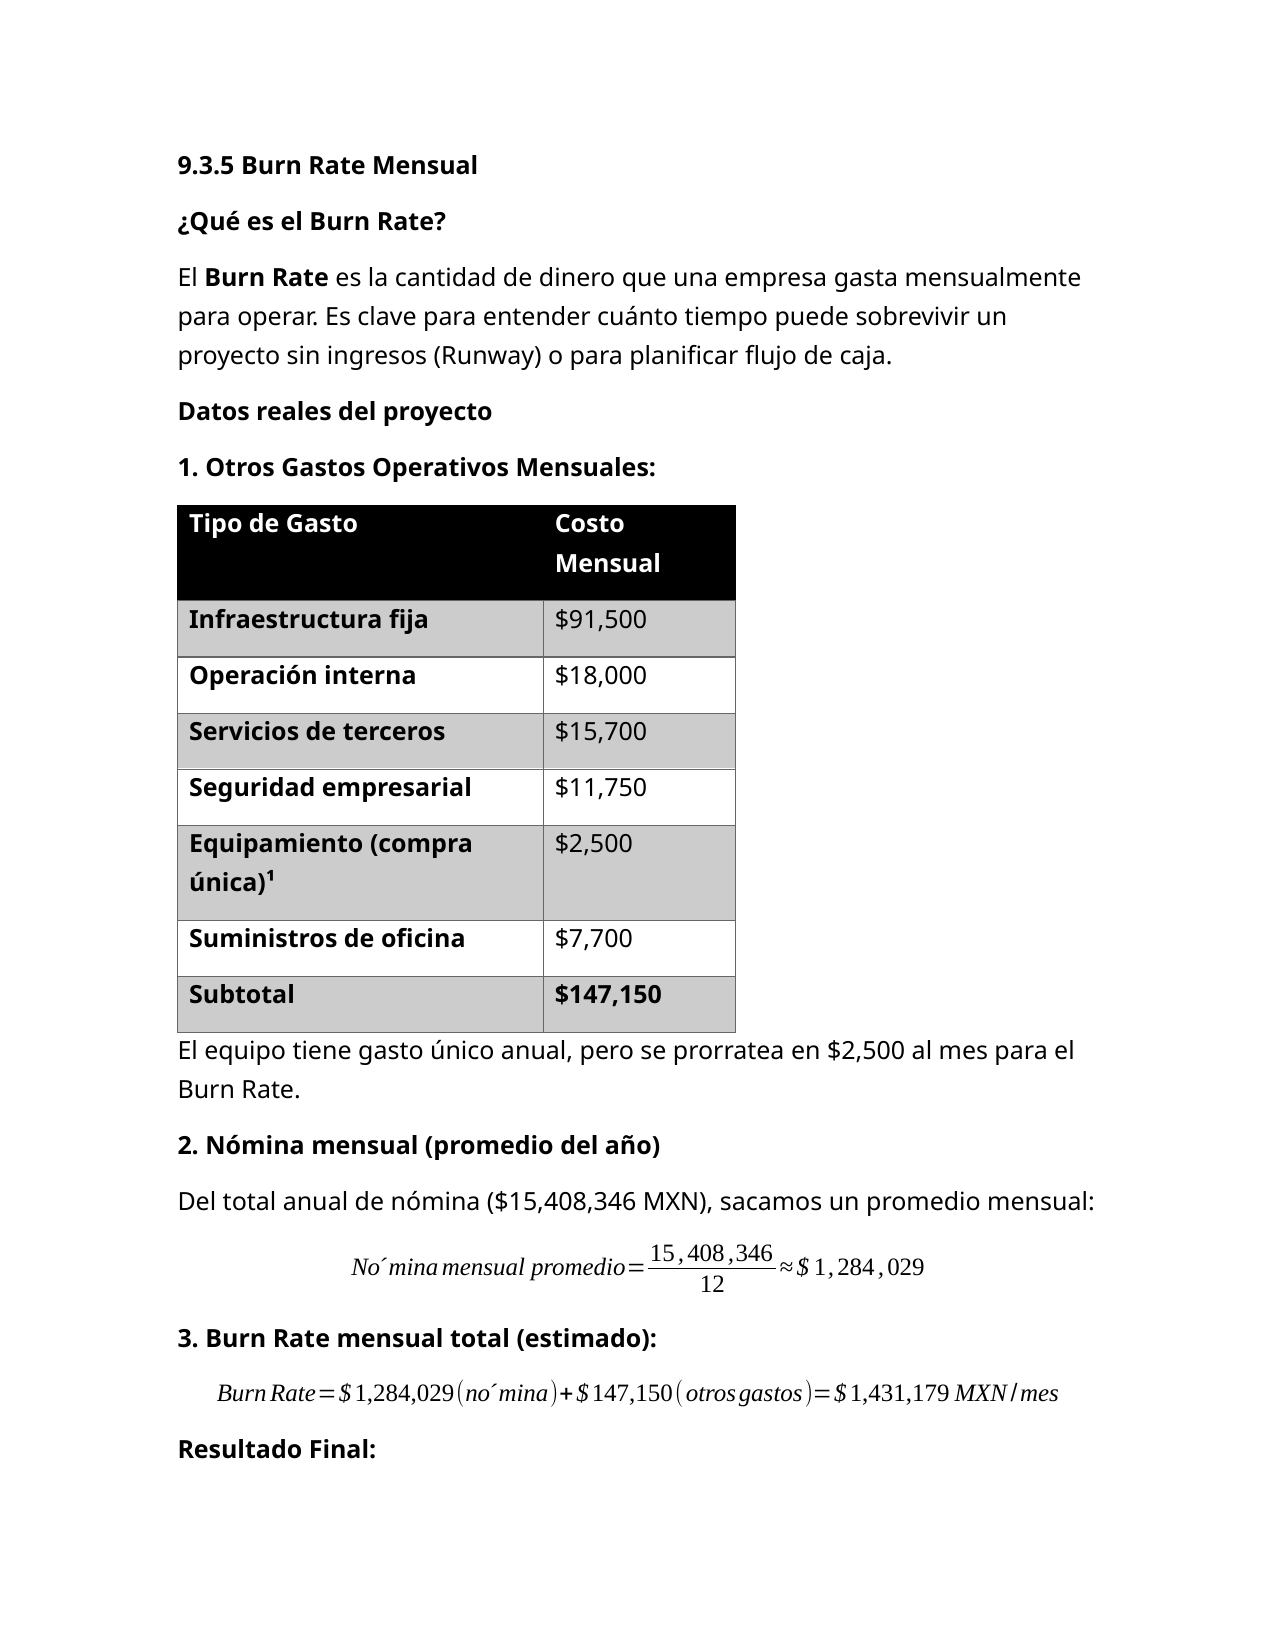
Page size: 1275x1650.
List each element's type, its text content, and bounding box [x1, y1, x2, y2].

text ¿Qué es el Burn Rate? [177, 203, 1098, 237]
text 3. Burn Rate mensual total (estimado): [177, 1320, 1098, 1354]
table_cell Seguridad empresarial [178, 770, 543, 824]
table_cell Operación interna [178, 658, 543, 712]
table_cell $11,750 [544, 770, 735, 824]
table_cell Subtotal [178, 977, 543, 1032]
text Datos reales del proyecto [177, 393, 1098, 427]
table_header Tipo de Gasto [178, 506, 543, 600]
text 1. Otros Gastos Operativos Mensuales: [177, 449, 1098, 483]
table_cell Equipamiento (compra única)¹ [178, 826, 543, 920]
table_header Costo Mensual [544, 506, 735, 600]
table_cell Servicios de terceros [178, 714, 543, 768]
table_cell $18,000 [544, 658, 735, 712]
text El Burn Rate es la cantidad de dinero que una empresa gasta mensualmente para operar. Es clave para entender cuánto tiempo puede sobrevivir un proyecto sin ingresos (Runway) o para planificar flujo de caja. [177, 259, 1098, 372]
table_cell $147,150 [544, 977, 735, 1032]
text Resultado Final: [177, 1432, 1098, 1466]
table_cell $15,700 [544, 714, 735, 768]
table_cell Infraestructura fija [178, 601, 543, 656]
text El equipo tiene gasto único anual, pero se prorratea en $2,500 al mes para el Burn Rate. [177, 1033, 1098, 1106]
text 9.3.5 Burn Rate Mensual [177, 148, 1098, 182]
table_cell Suministros de oficina [178, 921, 543, 976]
table_cell $7,700 [544, 921, 735, 976]
text 2. Nómina mensual (promedio del año) [177, 1128, 1098, 1162]
table_cell $91,500 [544, 601, 735, 656]
table_cell $2,500 [544, 826, 735, 920]
text Del total anual de nómina ($15,408,346 MXN), sacamos un promedio mensual: [177, 1184, 1098, 1218]
